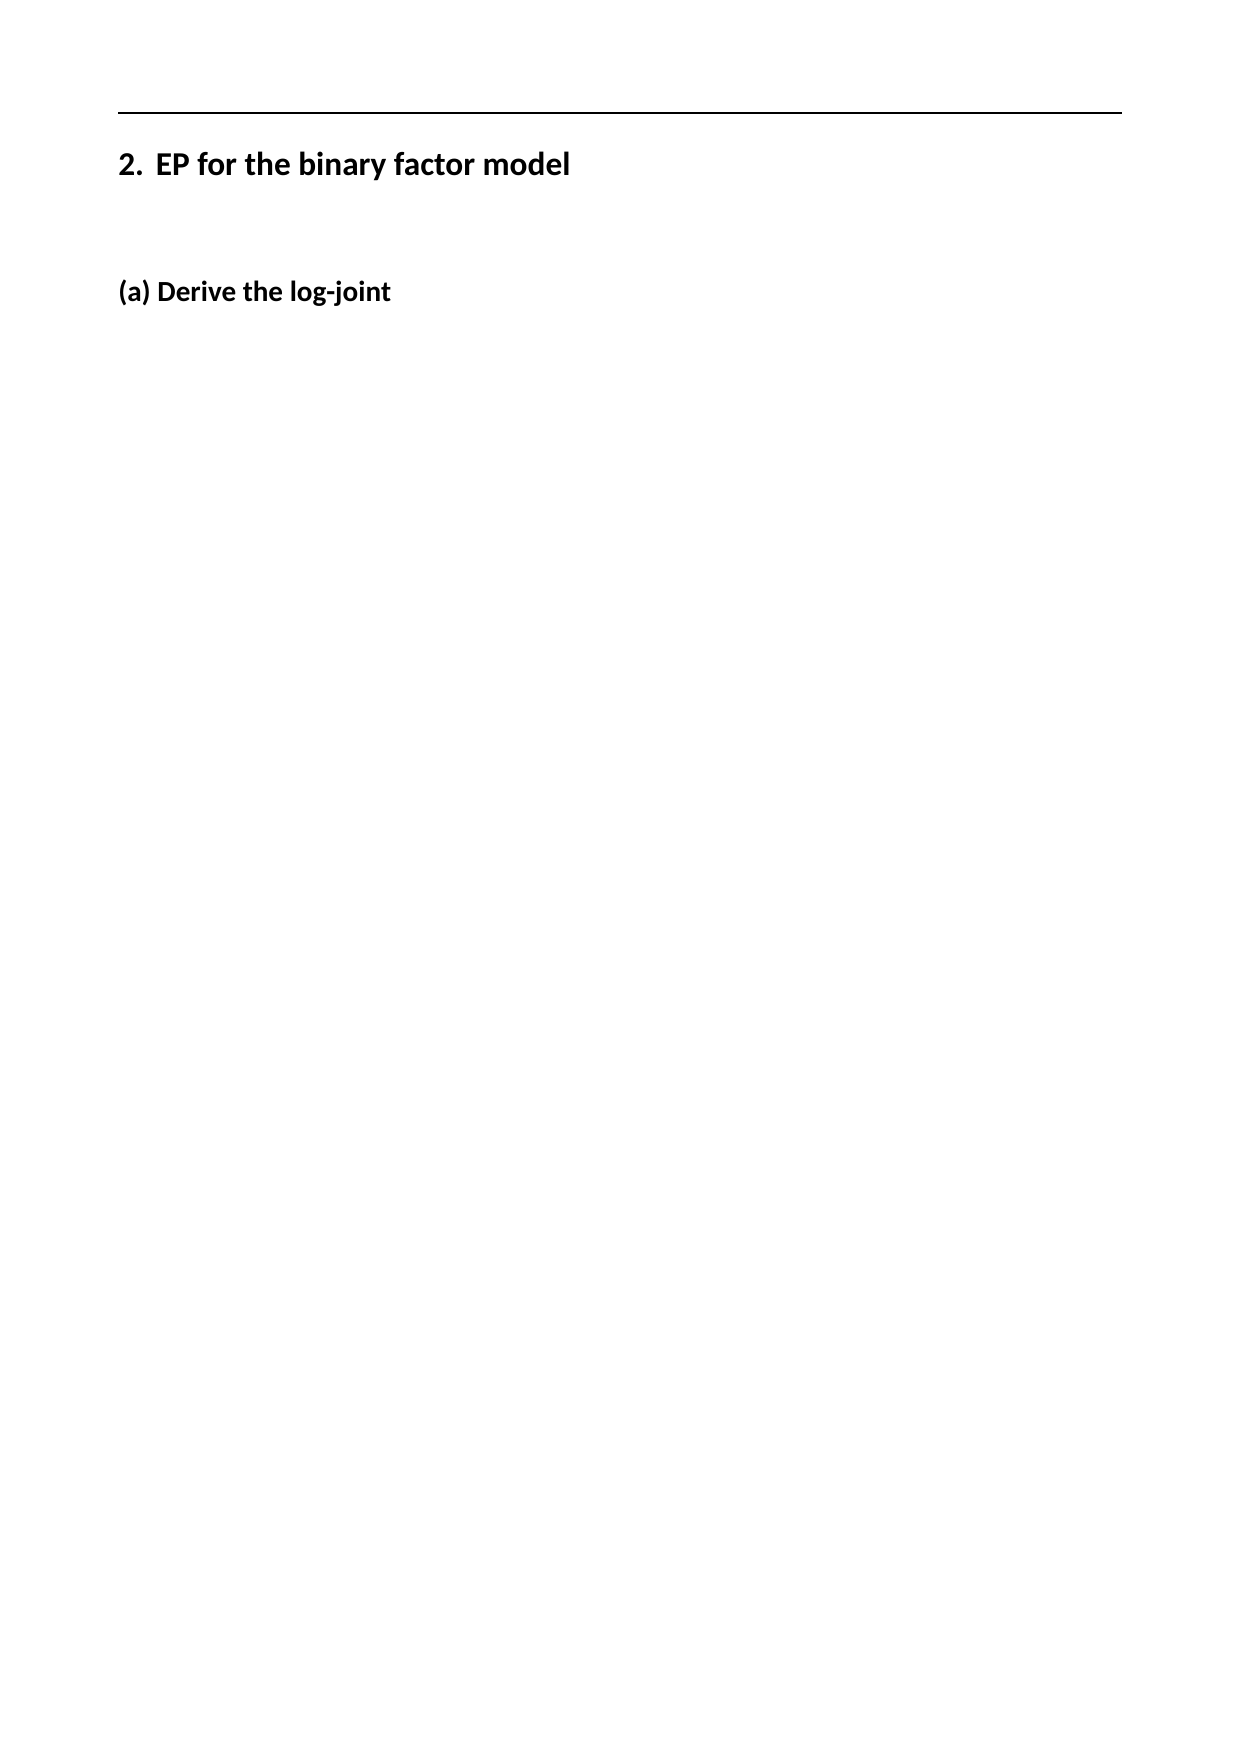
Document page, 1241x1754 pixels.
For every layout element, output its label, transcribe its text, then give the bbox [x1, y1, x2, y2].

subtitle (a) Derive the log-joint [118, 257, 1122, 324]
subtitle EP for the binary factor model [118, 130, 1122, 198]
